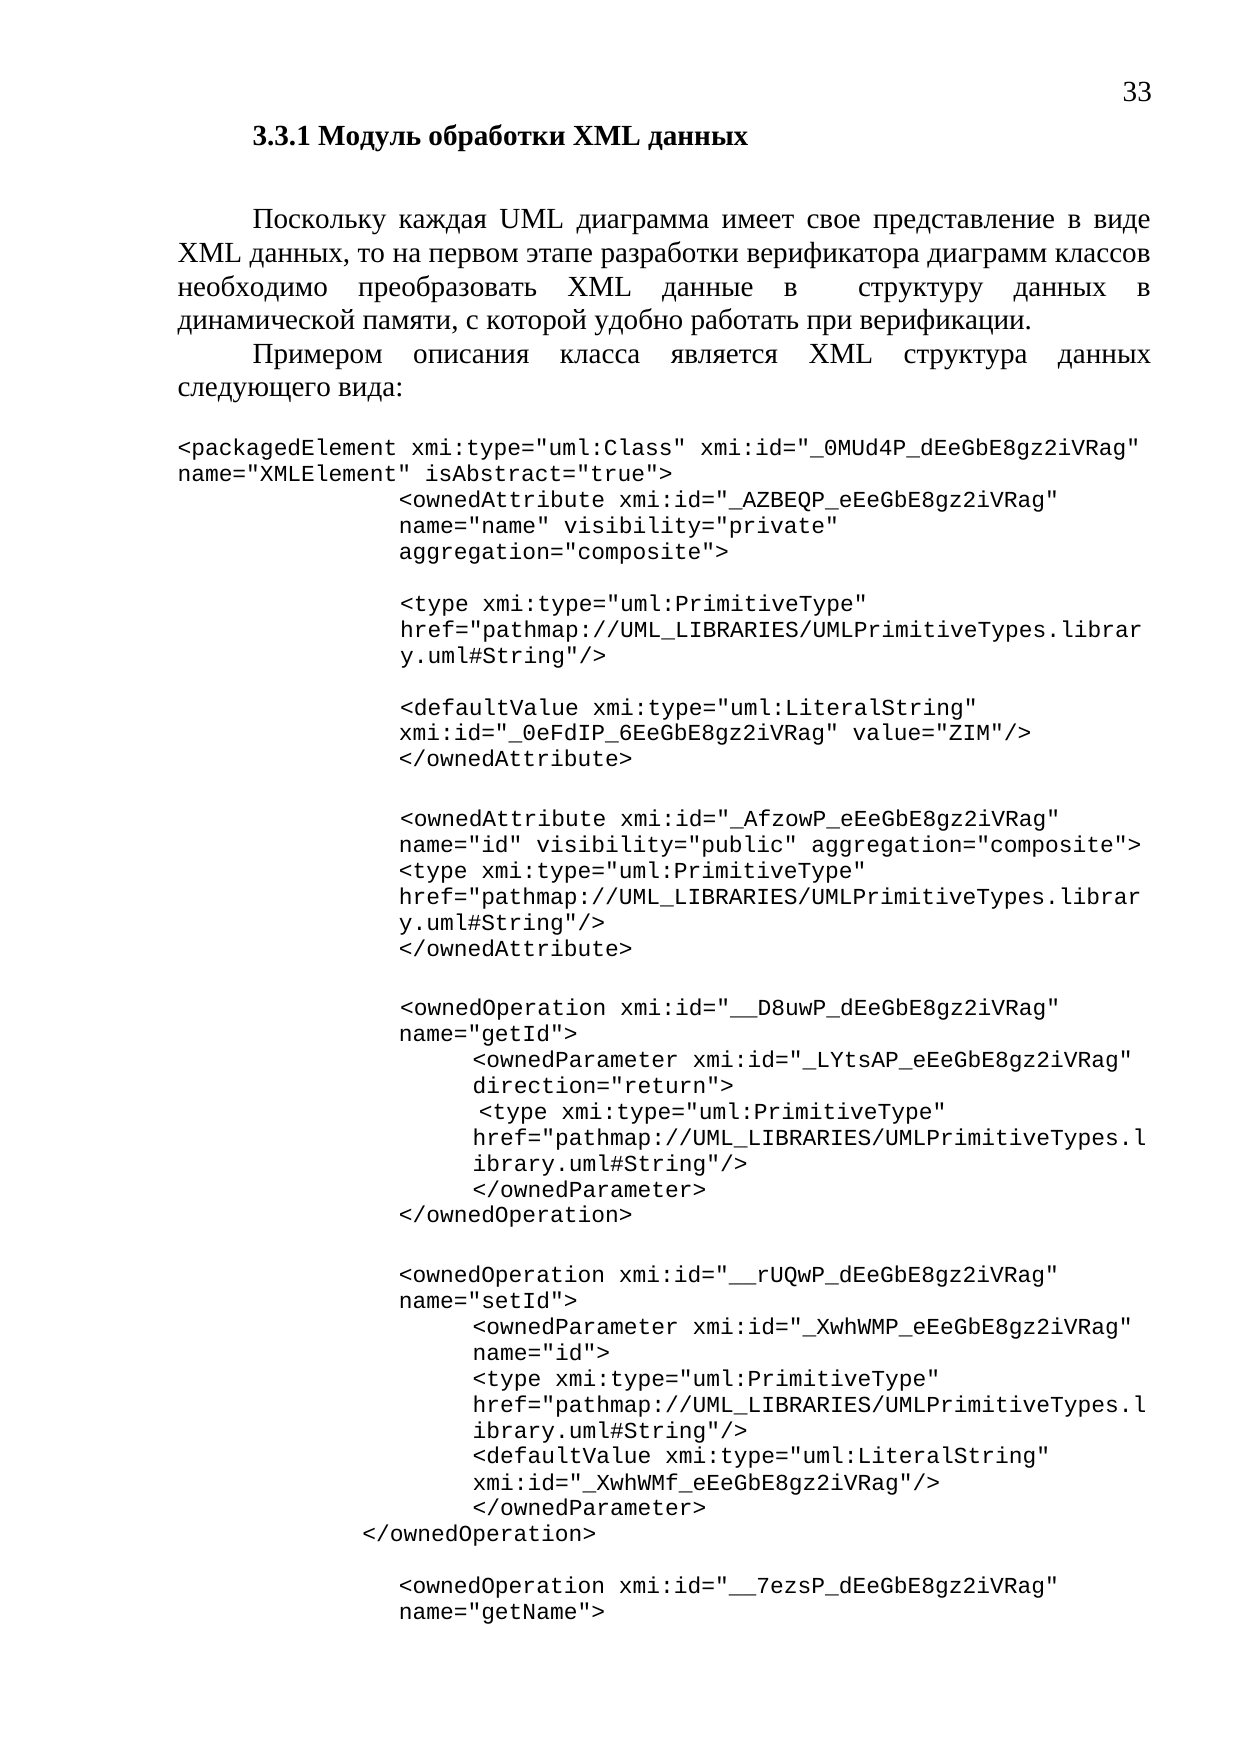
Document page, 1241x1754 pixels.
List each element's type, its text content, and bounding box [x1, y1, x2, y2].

text <ownedAttribute xmi:id="_AfzowP_eEeGbE8gz2iVRag" name="id" visibility="public" aggregation="composite"> [398, 807, 1152, 859]
text Примером описания класса является XML структура данных следующего вида: [177, 336, 1152, 403]
text <ownedOperation xmi:id="__D8uwP_dEeGbE8gz2iVRag" name="getId"> [398, 996, 1152, 1048]
text </ownedParameter> [177, 1497, 1152, 1523]
text <ownedParameter xmi:id="_LYtsAP_eEeGbE8gz2iVRag" direction="return"> [472, 1048, 1152, 1100]
text <defaultValue xmi:type="uml:LiteralString" xmi:id="_0eFdIP_6EeGbE8gz2iVRag" value="ZIM"/> [398, 696, 1152, 748]
text 3.3.1 Модуль обработки XML данных [177, 118, 1152, 152]
text <type xmi:type="uml:PrimitiveType" href="pathmap://UML_LIBRARIES/UMLPrimitiveTypes.library.uml#String"/> [472, 1367, 1152, 1445]
text <type xmi:type="uml:PrimitiveType" href="pathmap://UML_LIBRARIES/UMLPrimitiveTypes.library.uml#String"/> [398, 859, 1152, 937]
text <type xmi:type="uml:PrimitiveType" href="pathmap://UML_LIBRARIES/UMLPrimitiveTypes.library.uml#String"/> [400, 592, 1152, 670]
text <ownedOperation xmi:id="__rUQwP_dEeGbE8gz2iVRag" name="setId"> [398, 1263, 1152, 1315]
text </ownedOperation> [177, 1523, 1152, 1549]
text <type xmi:type="uml:PrimitiveType" href="pathmap://UML_LIBRARIES/UMLPrimitiveTypes.library.uml#String"/> [472, 1100, 1152, 1178]
text </ownedAttribute> [177, 748, 1152, 774]
text <defaultValue xmi:type="uml:LiteralString" xmi:id="_XwhWMf_eEeGbE8gz2iVRag"/> [472, 1445, 1152, 1497]
text </ownedAttribute> [177, 937, 1152, 963]
text <ownedParameter xmi:id="_XwhWMP_eEeGbE8gz2iVRag" name="id"> [472, 1315, 1152, 1367]
text Поскольку каждая UML диаграмма имеет свое представление в виде XML данных, то на первом этапе разработки верификатора диаграмм классов необходимо преобразовать XML данные в структуру данных в динамической памяти, с которой удобно работать при верификации. [177, 202, 1152, 336]
text </ownedParameter> [177, 1178, 1152, 1204]
text <ownedOperation xmi:id="__7ezsP_dEeGbE8gz2iVRag" name="getName"> [398, 1574, 1152, 1626]
text <ownedAttribute xmi:id="_AZBEQP_eEeGbE8gz2iVRag" name="name" visibility="private" aggregation="composite"> [398, 488, 1152, 566]
text <packagedElement xmi:type="uml:Class" xmi:id="_0MUd4P_dEeGbE8gz2iVRag" name="XMLElement" isAbstract="true"> [177, 436, 1152, 488]
text </ownedOperation> [177, 1204, 1152, 1230]
